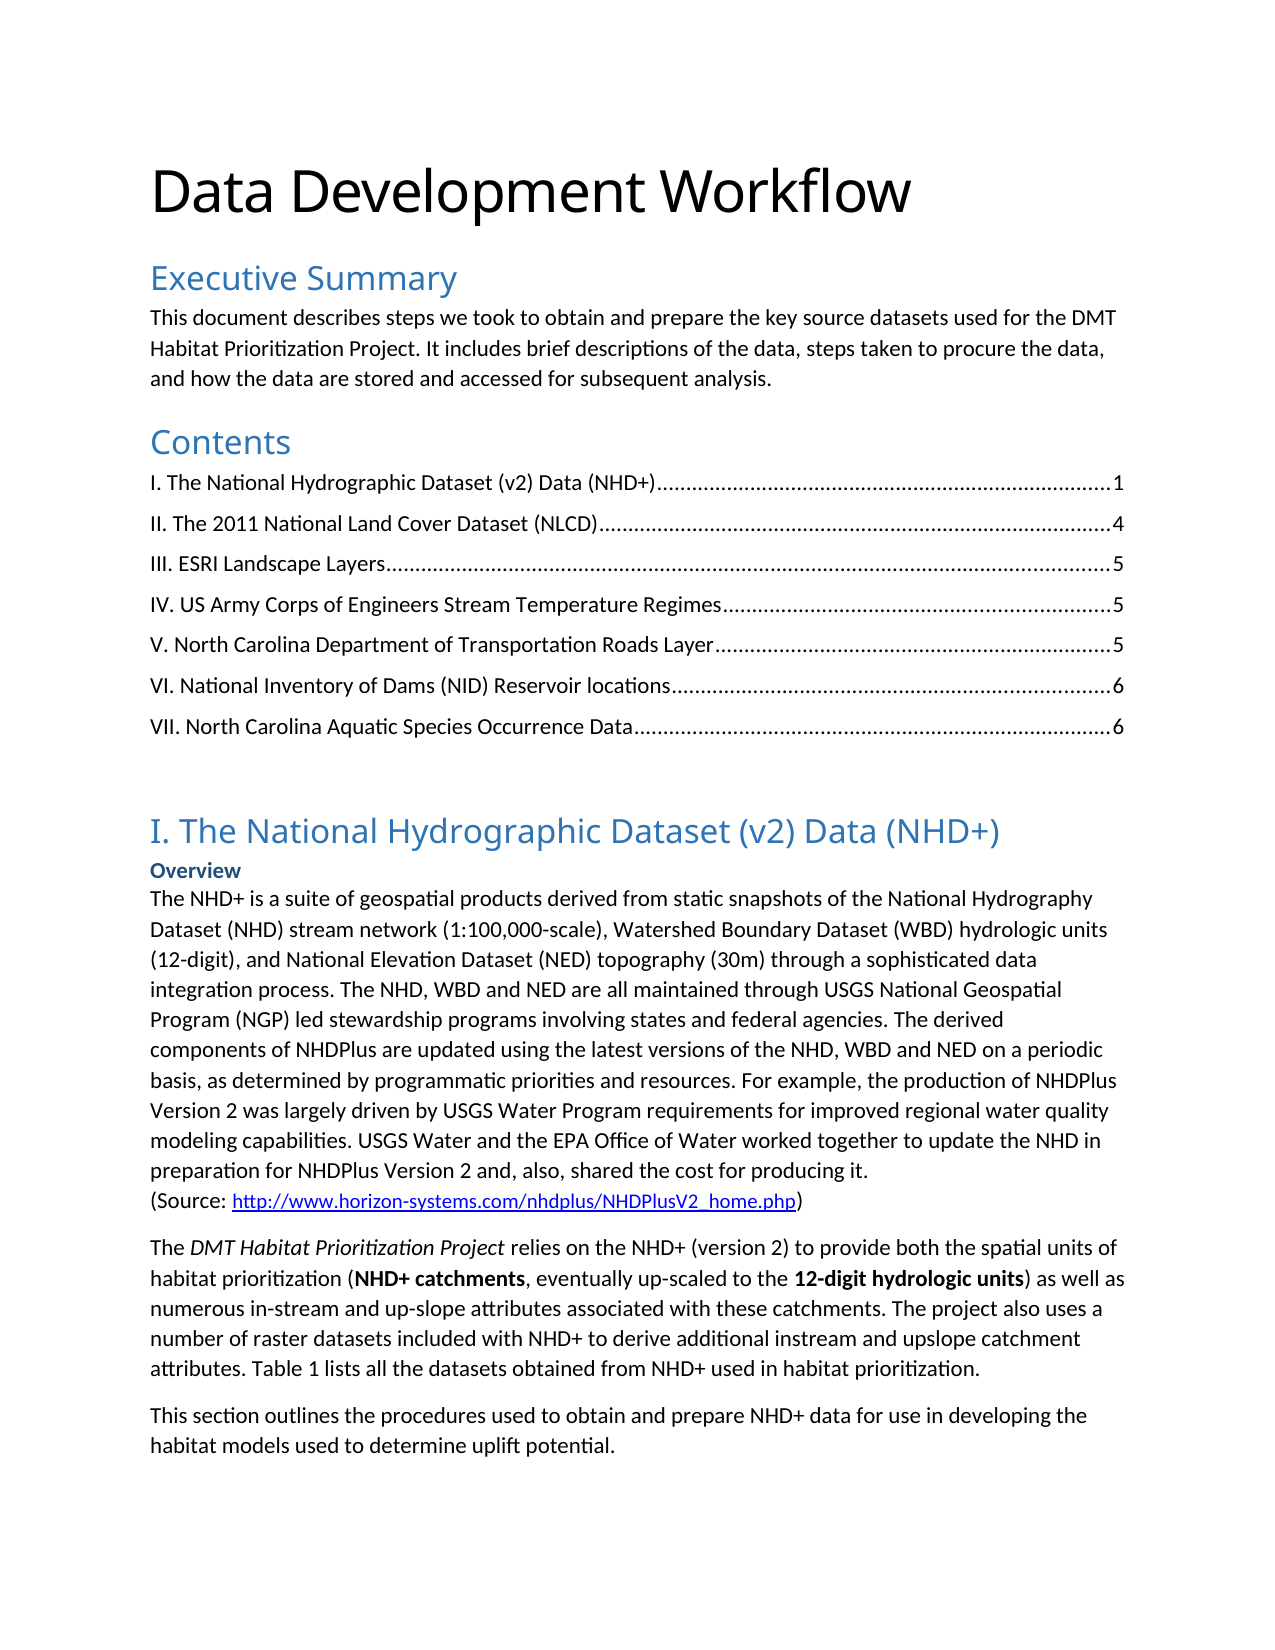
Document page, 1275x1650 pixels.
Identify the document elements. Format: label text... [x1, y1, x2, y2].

text The NHD+ is a suite of geospatial products derived from static snapshots of the National Hydrography Dataset (NHD) stream network (1:100,000-scale), Watershed Boundary Dataset (WBD) hydrologic units (12-digit), and National Elevation Dataset (NED) topography (30m) through a sophisticated data integration process. The NHD, WBD and NED are all maintained through USGS National Geospatial Program (NGP) led stewardship programs involving states and federal agencies. The derived components of NHDPlus are updated using the latest versions of the NHD, WBD and NED on a periodic basis, as determined by programmatic priorities and resources. For example, the production of NHDPlus Version 2 was largely driven by USGS Water Program requirements for improved regional water quality modeling capabilities. USGS Water and the EPA Office of Water worked together to update the NHD in preparation for NHDPlus Version 2 and, also, shared the cost for producing it. (Source: http://www.horizon-systems.com/nhdplus/NHDPlusV2_home.php) [150, 884, 1125, 1215]
text This document describes steps we took to obtain and prepare the key source datasets used for the DMT Habitat Prioritization Project. It includes brief descriptions of the data, steps taken to procure the data, and how the data are stored and accessed for subsequent analysis. [150, 303, 1125, 392]
subtitle Overview [150, 857, 1125, 884]
text This section outlines the procedures used to obtain and prepare NHD+ data for use in developing the habitat models used to determine uplift potential. [150, 1401, 1125, 1459]
text The DMT Habitat Prioritization Project relies on the NHD+ (version 2) to provide both the spatial units of habitat prioritization (NHD+ catchments, eventually up-scaled to the 12-digit hydrologic units) as well as numerous in-stream and up-slope attributes associated with these catchments. The project also uses a number of raster datasets included with NHD+ to derive additional instream and upslope catchment attributes. Table 1 lists all the datasets obtained from NHD+ used in habitat prioritization. [150, 1233, 1125, 1382]
subtitle I. The National Hydrographic Dataset (v2) Data (NHD+) [150, 808, 1125, 853]
title Data Development Workflow [150, 150, 1125, 229]
subtitle Executive Summary [150, 254, 1125, 300]
